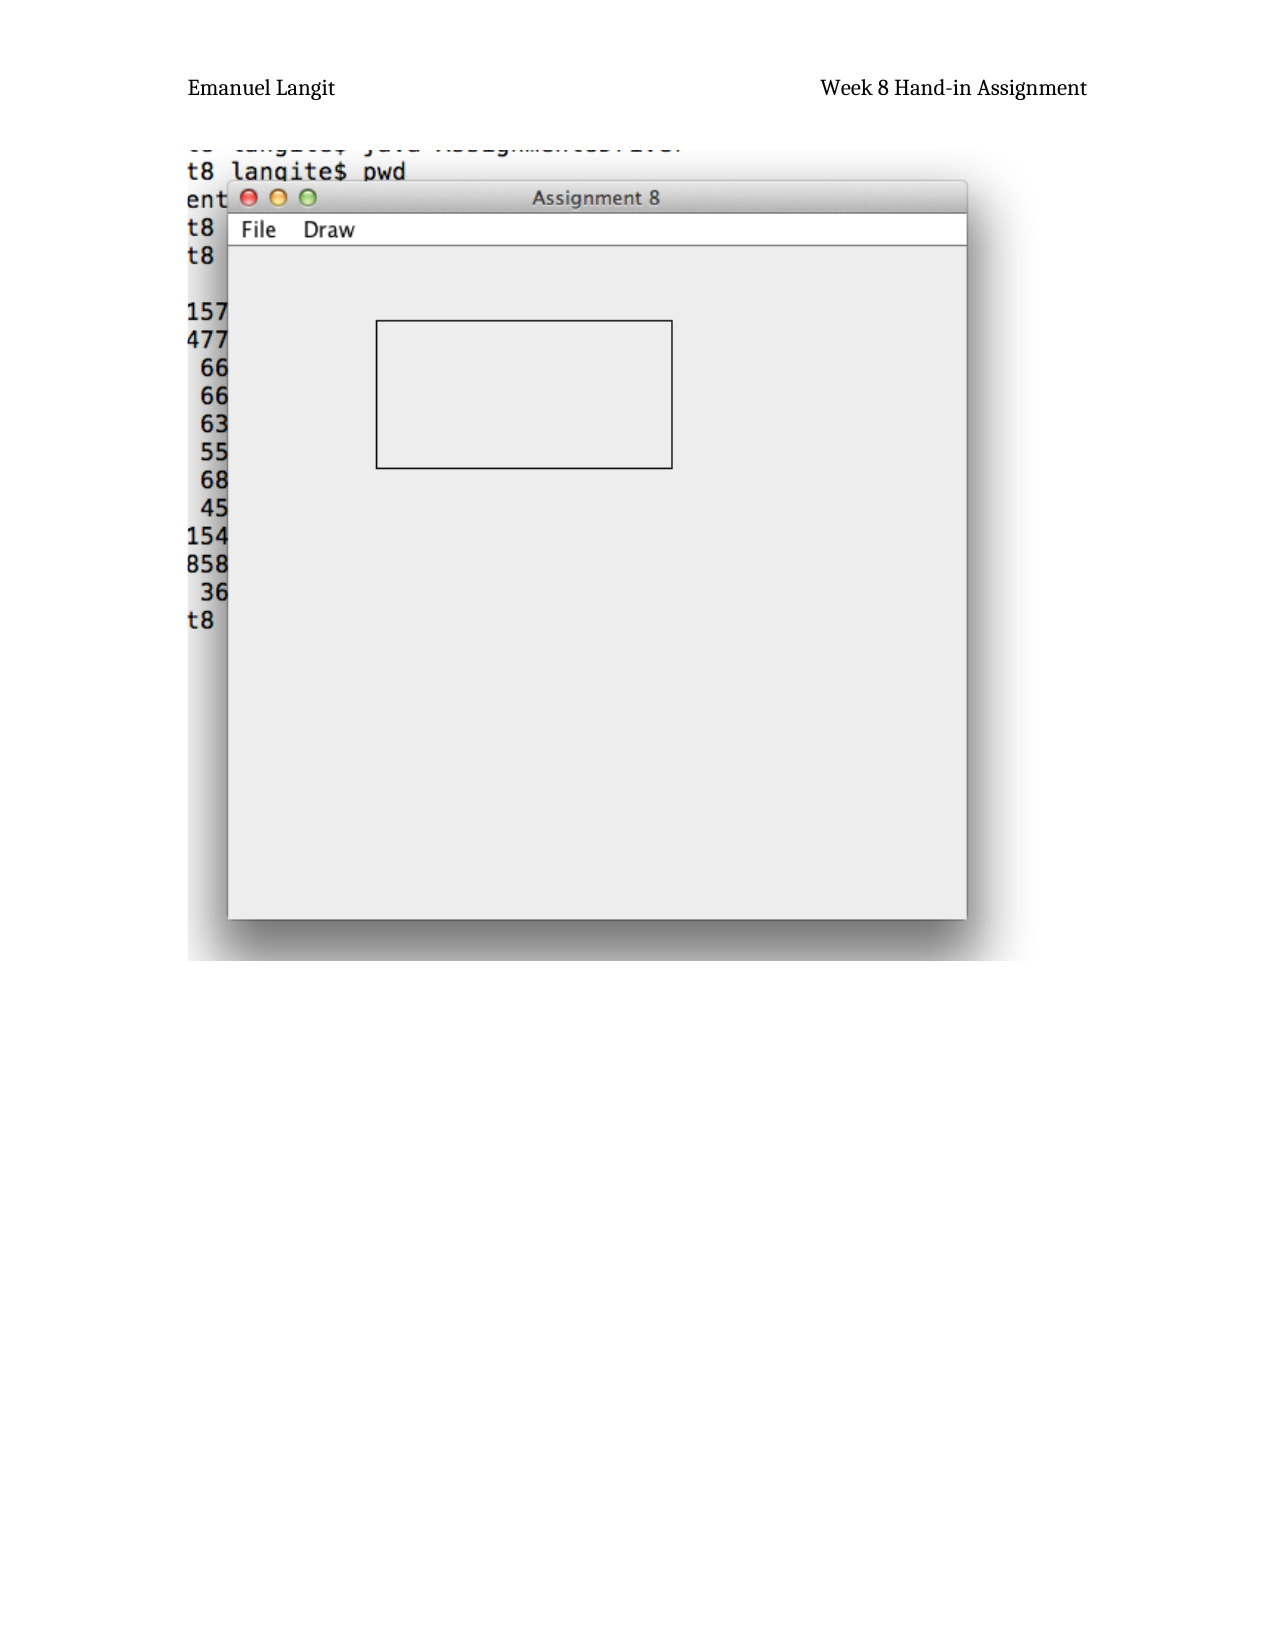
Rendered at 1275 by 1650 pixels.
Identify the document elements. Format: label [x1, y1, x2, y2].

picture [187, 150, 1088, 961]
